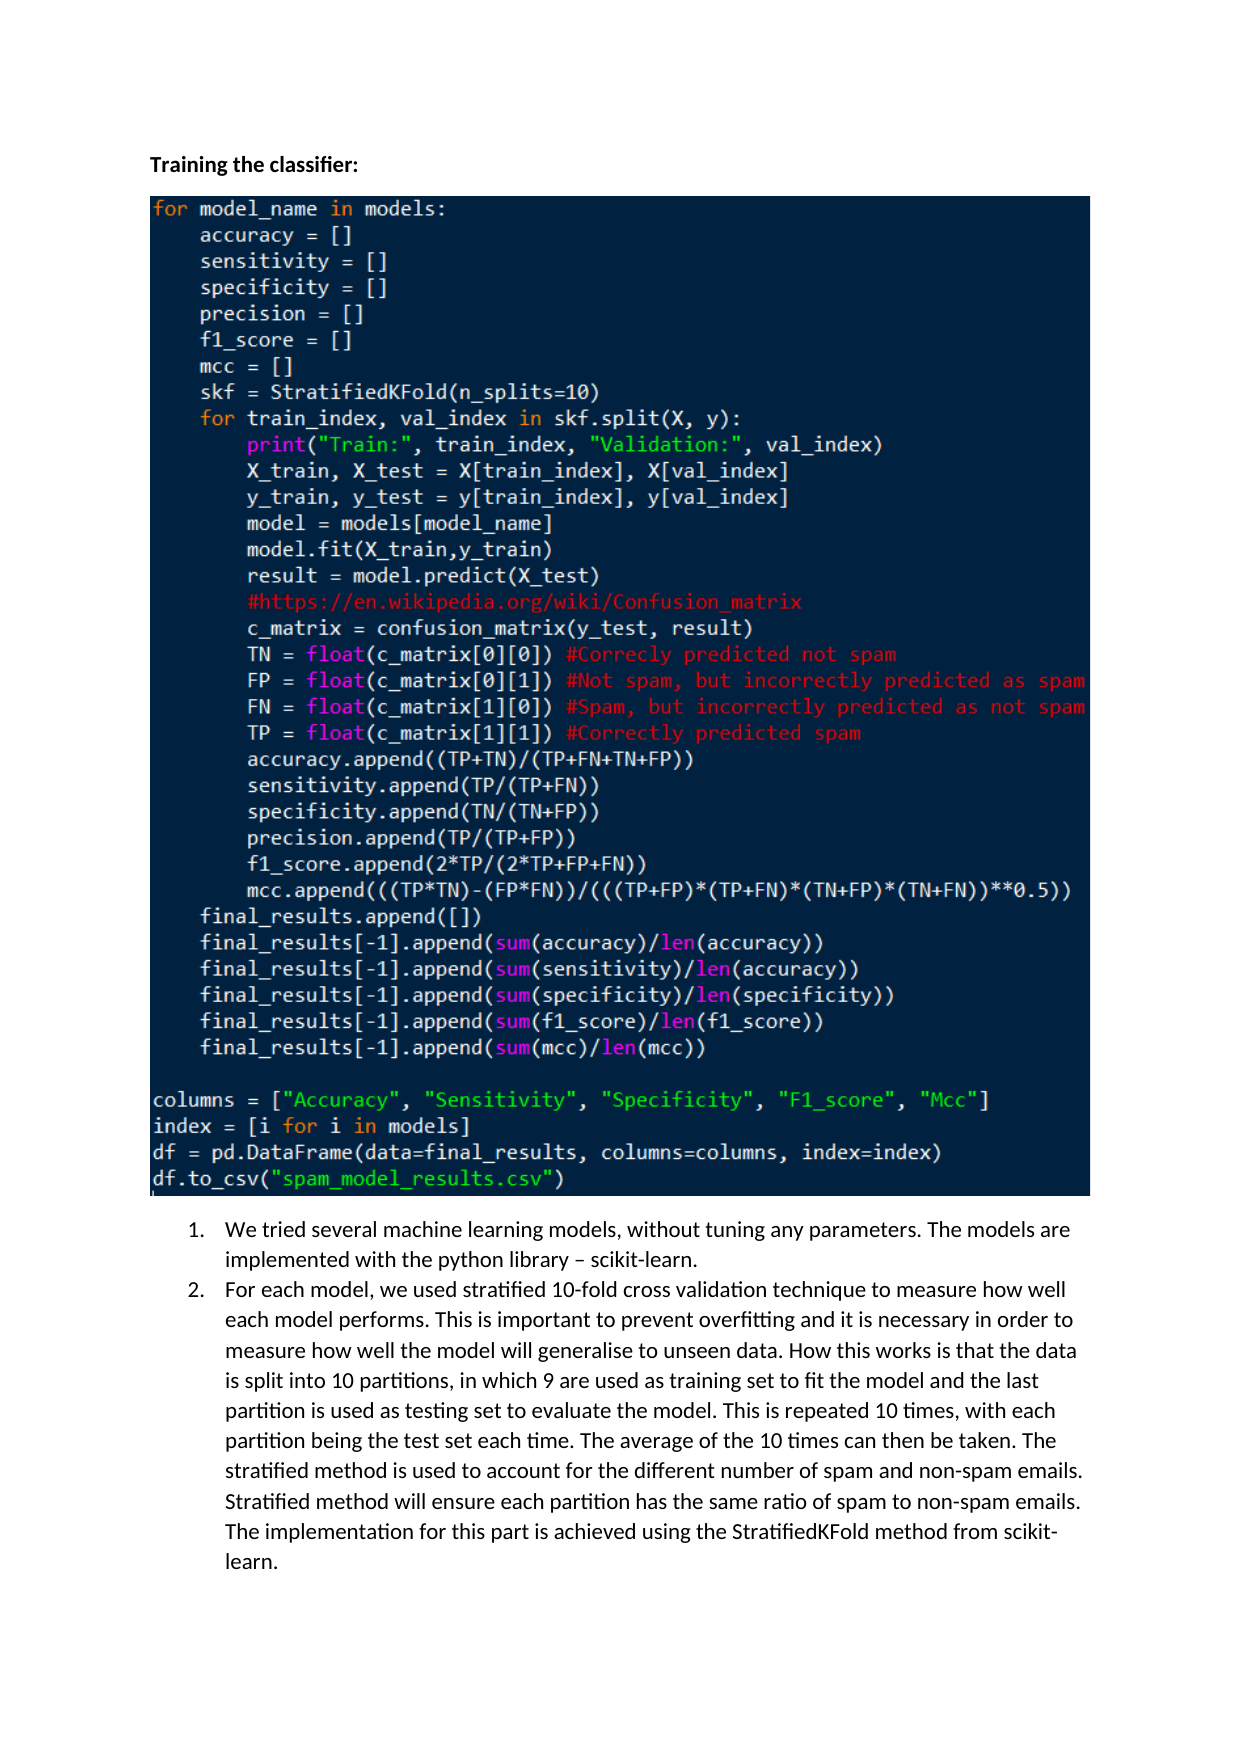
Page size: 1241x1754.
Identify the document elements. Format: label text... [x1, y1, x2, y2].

text Training the classifier: [150, 150, 1090, 178]
list We tried several machine learning models, without tuning any parameters. The models are implemented with the python library – scikit-learn. [187, 1215, 1090, 1273]
picture [150, 196, 1091, 1196]
list For each model, we used stratified 10-fold cross validation technique to measure how well each model performs. This is important to prevent overfitting and it is necessary in order to measure how well the model will generalise to unseen data. How this works is that the data is split into 10 partitions, in which 9 are used as training set to fit the model and the last partition is used as testing set to evaluate the model. This is repeated 10 times, with each partition being the test set each time. The average of the 10 times can then be taken. The stratified method is used to account for the different number of spam and non-spam emails. Stratified method will ensure each partition has the same ratio of spam to non-spam emails. The implementation for this part is achieved using the StratifiedKFold method from scikit-learn. [187, 1275, 1090, 1575]
